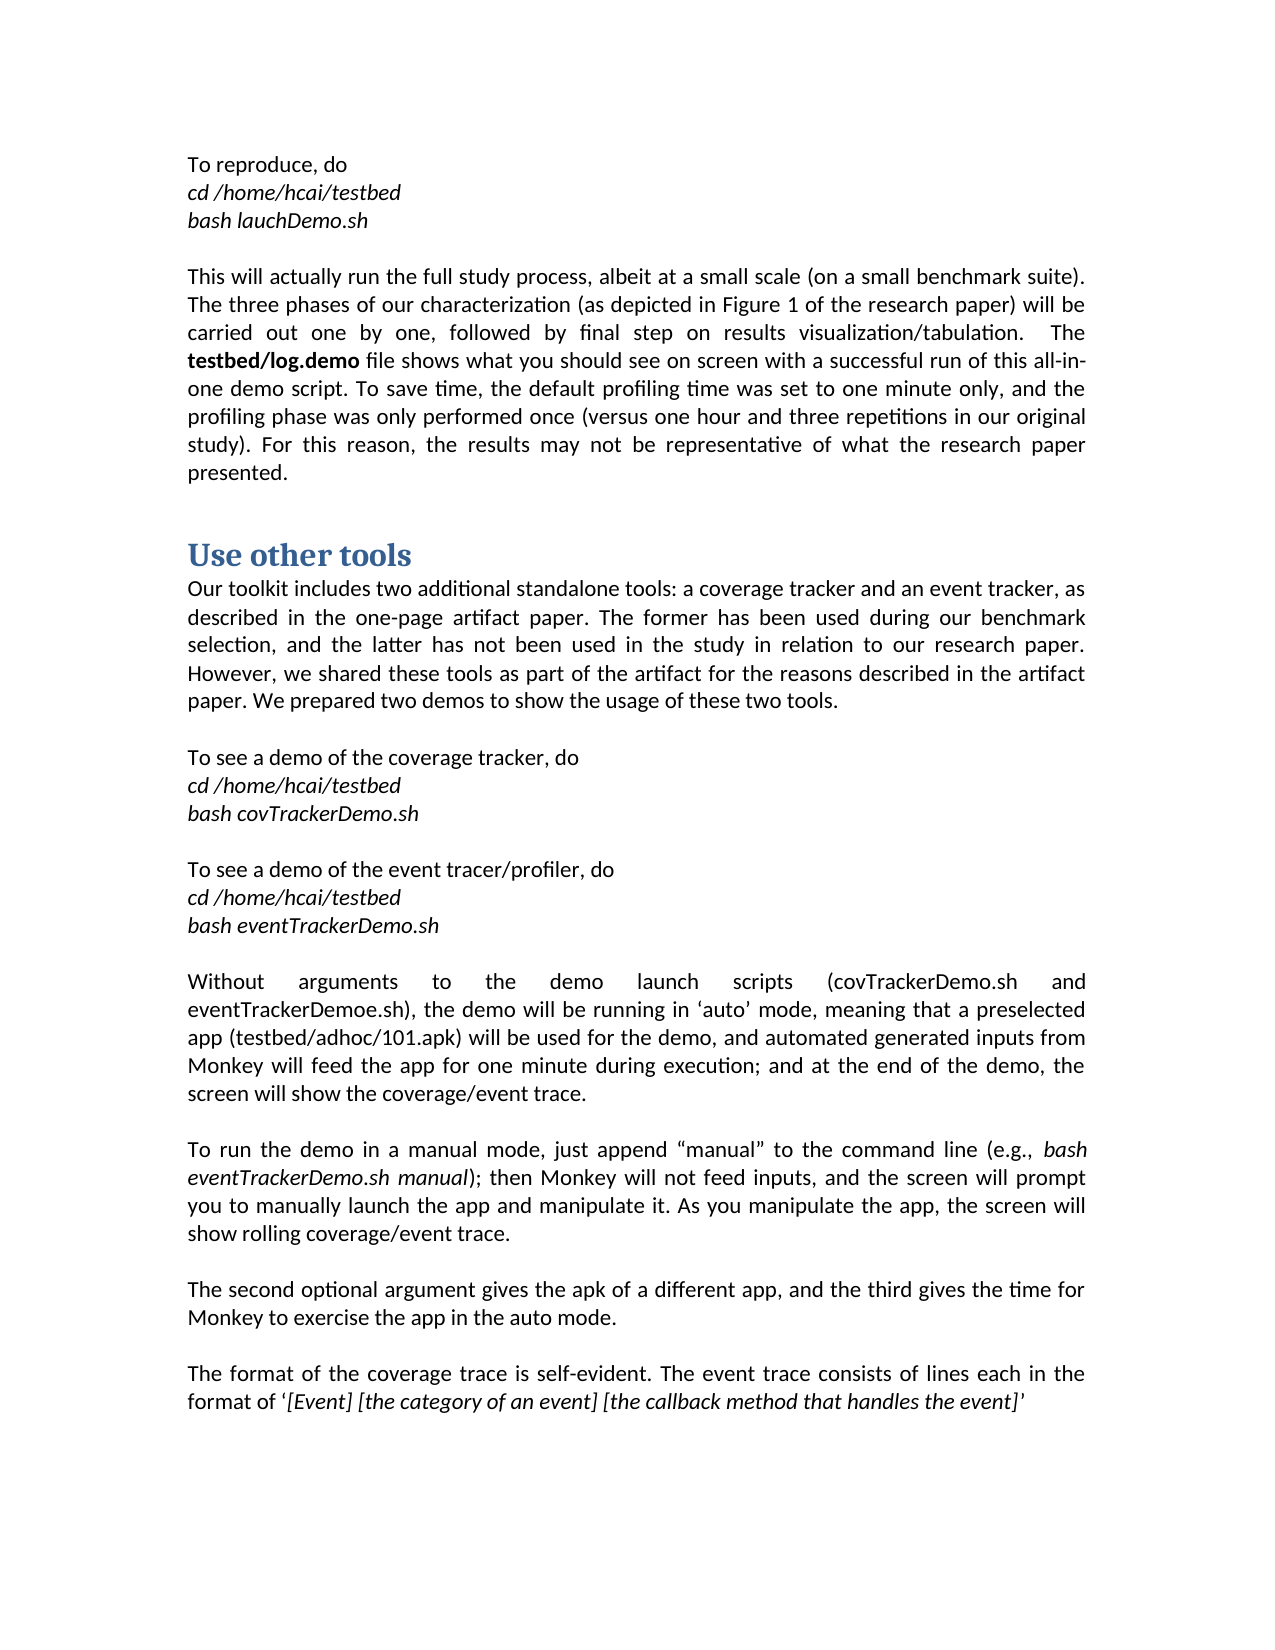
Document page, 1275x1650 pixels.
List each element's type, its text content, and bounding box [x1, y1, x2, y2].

text Our toolkit includes two additional standalone tools: a coverage tracker and an event tracker, as described in the one-page artifact paper. The former has been used during our benchmark selection, and the latter has not been used in the study in relation to our research paper. However, we shared these tools as part of the artifact for the reasons described in the artifact paper. We prepared two demos to show the usage of these two tools. [187, 574, 1087, 715]
text To reproduce, do [187, 150, 1087, 178]
subtitle Use other tools [187, 536, 1087, 574]
text Without arguments to the demo launch scripts (covTrackerDemo.sh and eventTrackerDemoe.sh), the demo will be running in ‘auto’ mode, meaning that a preselected app (testbed/adhoc/101.apk) will be used for the demo, and automated generated inputs from Monkey will feed the app for one minute during execution; and at the end of the demo, the screen will show the coverage/event trace. [187, 967, 1087, 1107]
text bash covTrackerDemo.sh [187, 799, 1087, 827]
text bash eventTrackerDemo.sh [187, 911, 1087, 939]
text cd /home/hcai/testbed [187, 771, 1087, 799]
text This will actually run the full study process, albeit at a small scale (on a small benchmark suite). The three phases of our characterization (as depicted in Figure 1 of the research paper) will be carried out one by one, followed by final step on results visualization/tabulation. The testbed/log.demo file shows what you should see on screen with a successful run of this all-in-one demo script. To save time, the default profiling time was set to one minute only, and the profiling phase was only performed once (versus one hour and three repetitions in our original study). For this reason, the results may not be representative of what the research paper presented. [187, 262, 1087, 486]
text bash lauchDemo.sh [187, 206, 1087, 234]
text To see a demo of the coverage tracker, do [187, 743, 1087, 771]
text To run the demo in a manual mode, just append “manual” to the command line (e.g., bash eventTrackerDemo.sh manual); then Monkey will not feed inputs, and the screen will prompt you to manually launch the app and manipulate it. As you manipulate the app, the screen will show rolling coverage/event trace. [187, 1135, 1087, 1247]
text The format of the coverage trace is self-evident. The event trace consists of lines each in the format of ‘[Event] [the category of an event] [the callback method that handles the event]’ [187, 1359, 1087, 1415]
text cd /home/hcai/testbed [187, 883, 1087, 911]
text To see a demo of the event tracer/profiler, do [187, 855, 1087, 883]
text The second optional argument gives the apk of a different app, and the third gives the time for Monkey to exercise the app in the auto mode. [187, 1275, 1087, 1331]
text cd /home/hcai/testbed [187, 178, 1087, 206]
